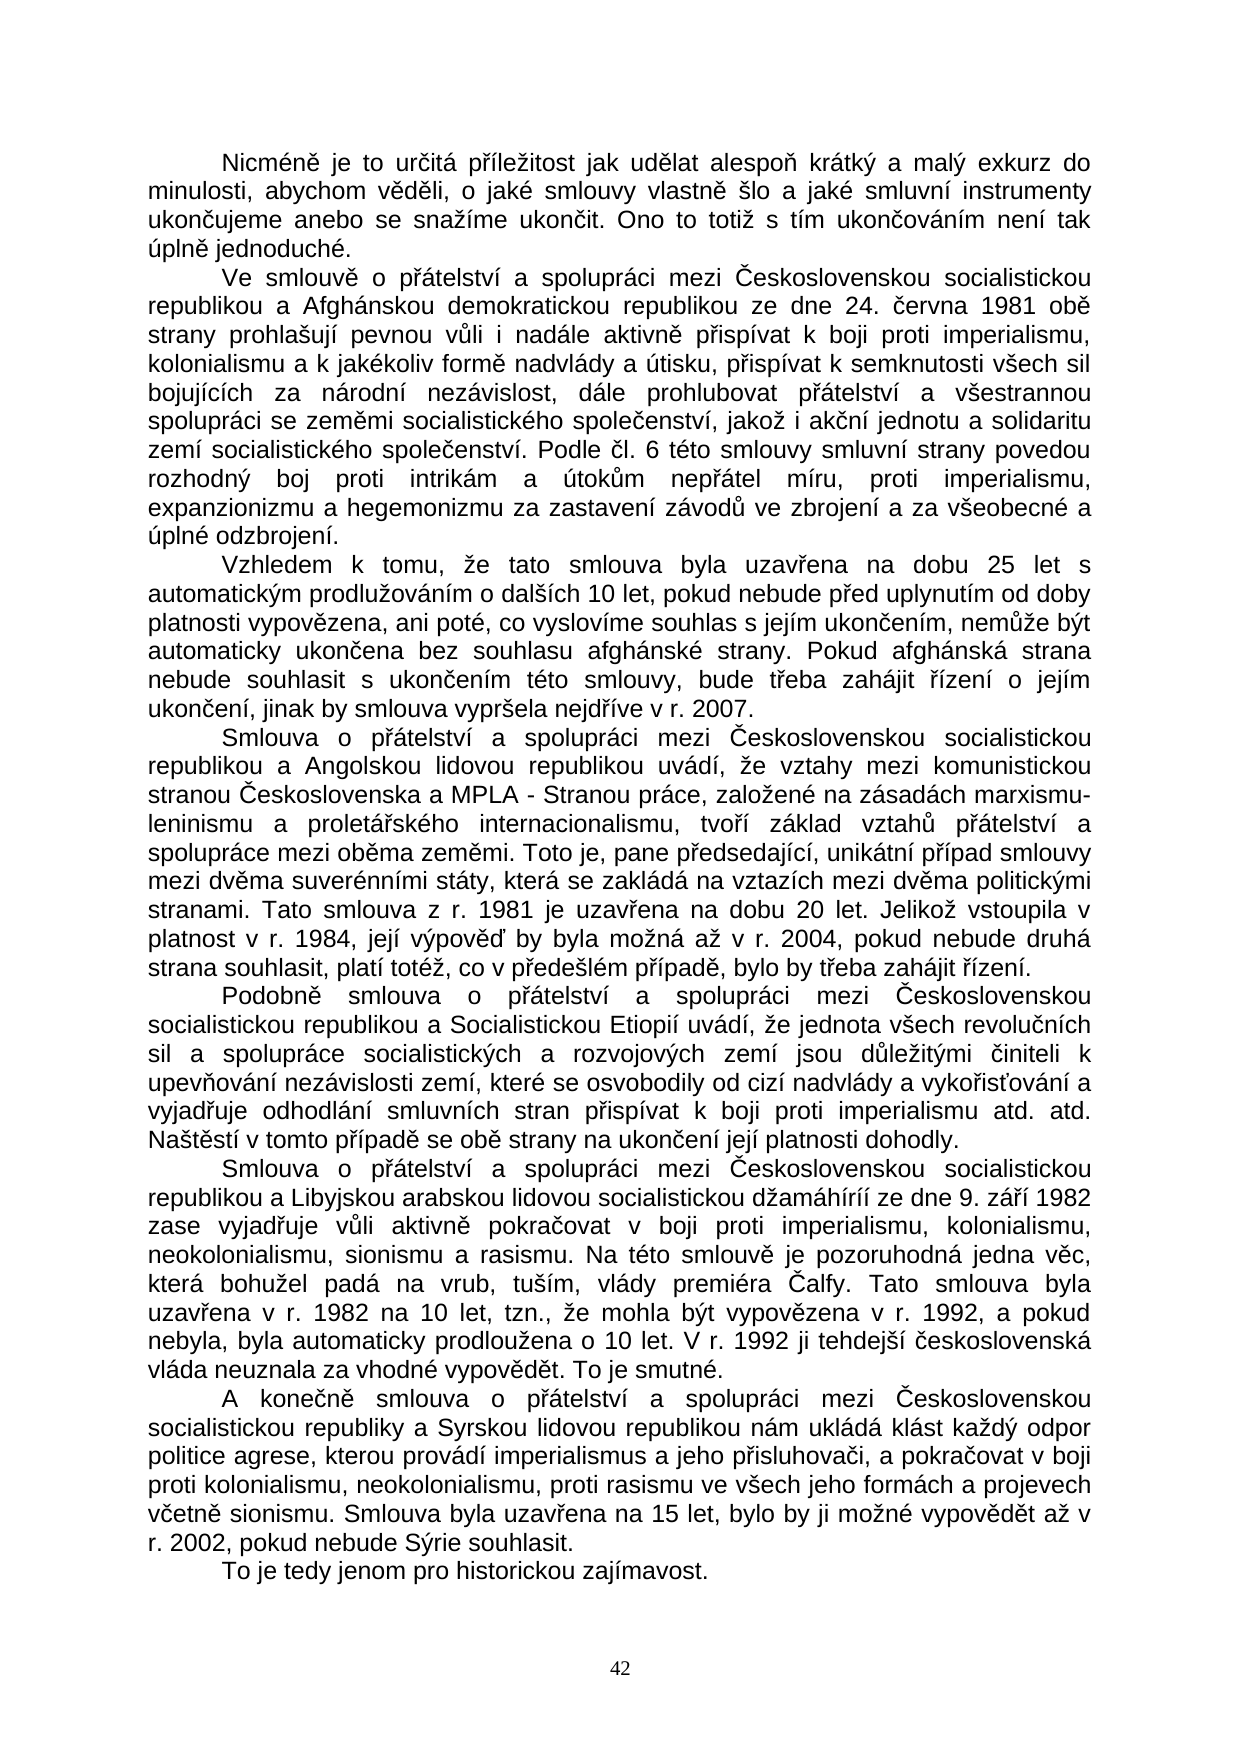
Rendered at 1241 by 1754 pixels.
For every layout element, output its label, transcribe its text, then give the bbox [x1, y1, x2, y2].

text To je tedy jenom pro historickou zajímavost. [148, 1556, 1093, 1585]
text A konečně smlouva o přátelství a spolupráci mezi Československou socialistickou republiky a Syrskou lidovou republikou nám ukládá klást každý odpor politice agrese, kterou provádí imperialismus a jeho přisluhovači, a pokračovat v boji proti kolonialismu, neokolonialismu, proti rasismu ve všech jeho formách a projevech včetně sionismu. Smlouva byla uzavřena na 15 let, bylo by ji možné vypovědět až v r. 2002, pokud nebude Sýrie souhlasit. [148, 1384, 1093, 1556]
text Nicméně je to určitá příležitost jak udělat alespoň krátký a malý exkurz do minulosti, abychom věděli, o jaké smlouvy vlastně šlo a jaké smluvní instrumenty ukončujeme anebo se snažíme ukončit. Ono to totiž s tím ukončováním není tak úplně jednoduché. [148, 148, 1093, 263]
text Vzhledem k tomu, že tato smlouva byla uzavřena na dobu 25 let s automatickým prodlužováním o dalších 10 let, pokud nebude před uplynutím od doby platnosti vypovězena, ani poté, co vyslovíme souhlas s jejím ukončením, nemůže být automaticky ukončena bez souhlasu afghánské strany. Pokud afghánská strana nebude souhlasit s ukončením této smlouvy, bude třeba zahájit řízení o jejím ukončení, jinak by smlouva vypršela nejdříve v r. 2007. [148, 550, 1093, 723]
text Smlouva o přátelství a spolupráci mezi Československou socialistickou republikou a Libyjskou arabskou lidovou socialistickou džamáhíríí ze dne 9. září 1982 zase vyjadřuje vůli aktivně pokračovat v boji proti imperialismu, kolonialismu, neokolonialismu, sionismu a rasismu. Na této smlouvě je pozoruhodná jedna věc, která bohužel padá na vrub, tuším, vlády premiéra Čalfy. Tato smlouva byla uzavřena v r. 1982 na 10 let, tzn., že mohla být vypovězena v r. 1992, a pokud nebyla, byla automaticky prodloužena o 10 let. V r. 1992 ji tehdejší československá vláda neuznala za vhodné vypovědět. To je smutné. [148, 1154, 1093, 1384]
text Podobně smlouva o přátelství a spolupráci mezi Československou socialistickou republikou a Socialistickou Etiopií uvádí, že jednota všech revolučních sil a spolupráce socialistických a rozvojových zemí jsou důležitými činiteli k upevňování nezávislosti zemí, které se osvobodily od cizí nadvlády a vykořisťování a vyjadřuje odhodlání smluvních stran přispívat k boji proti imperialismu atd. atd. Naštěstí v tomto případě se obě strany na ukončení její platnosti dohodly. [148, 981, 1093, 1154]
text Ve smlouvě o přátelství a spolupráci mezi Československou socialistickou republikou a Afghánskou demokratickou republikou ze dne 24. června 1981 obě strany prohlašují pevnou vůli i nadále aktivně přispívat k boji proti imperialismu, kolonialismu a k jakékoliv formě nadvlády a útisku, přispívat k semknutosti všech sil bojujících za národní nezávislost, dále prohlubovat přátelství a všestrannou spolupráci se zeměmi socialistického společenství, jakož i akční jednotu a solidaritu zemí socialistického společenství. Podle čl. 6 této smlouvy smluvní strany povedou rozhodný boj proti intrikám a útokům nepřátel míru, proti imperialismu, expanzionizmu a hegemonizmu za zastavení závodů ve zbrojení a za všeobecné a úplné odzbrojení. [148, 263, 1093, 550]
text Smlouva o přátelství a spolupráci mezi Československou socialistickou republikou a Angolskou lidovou republikou uvádí, že vztahy mezi komunistickou stranou Československa a MPLA - Stranou práce, založené na zásadách marxismu-leninismu a proletářského internacionalismu, tvoří základ vztahů přátelství a spolupráce mezi oběma zeměmi. Toto je, pane předsedající, unikátní případ smlouvy mezi dvěma suverénními státy, která se zakládá na vztazích mezi dvěma politickými stranami. Tato smlouva z r. 1981 je uzavřena na dobu 20 let. Jelikož vstoupila v platnost v r. 1984, její výpověď by byla možná až v r. 2004, pokud nebude druhá strana souhlasit, platí totéž, co v předešlém případě, bylo by třeba zahájit řízení. [148, 723, 1093, 981]
